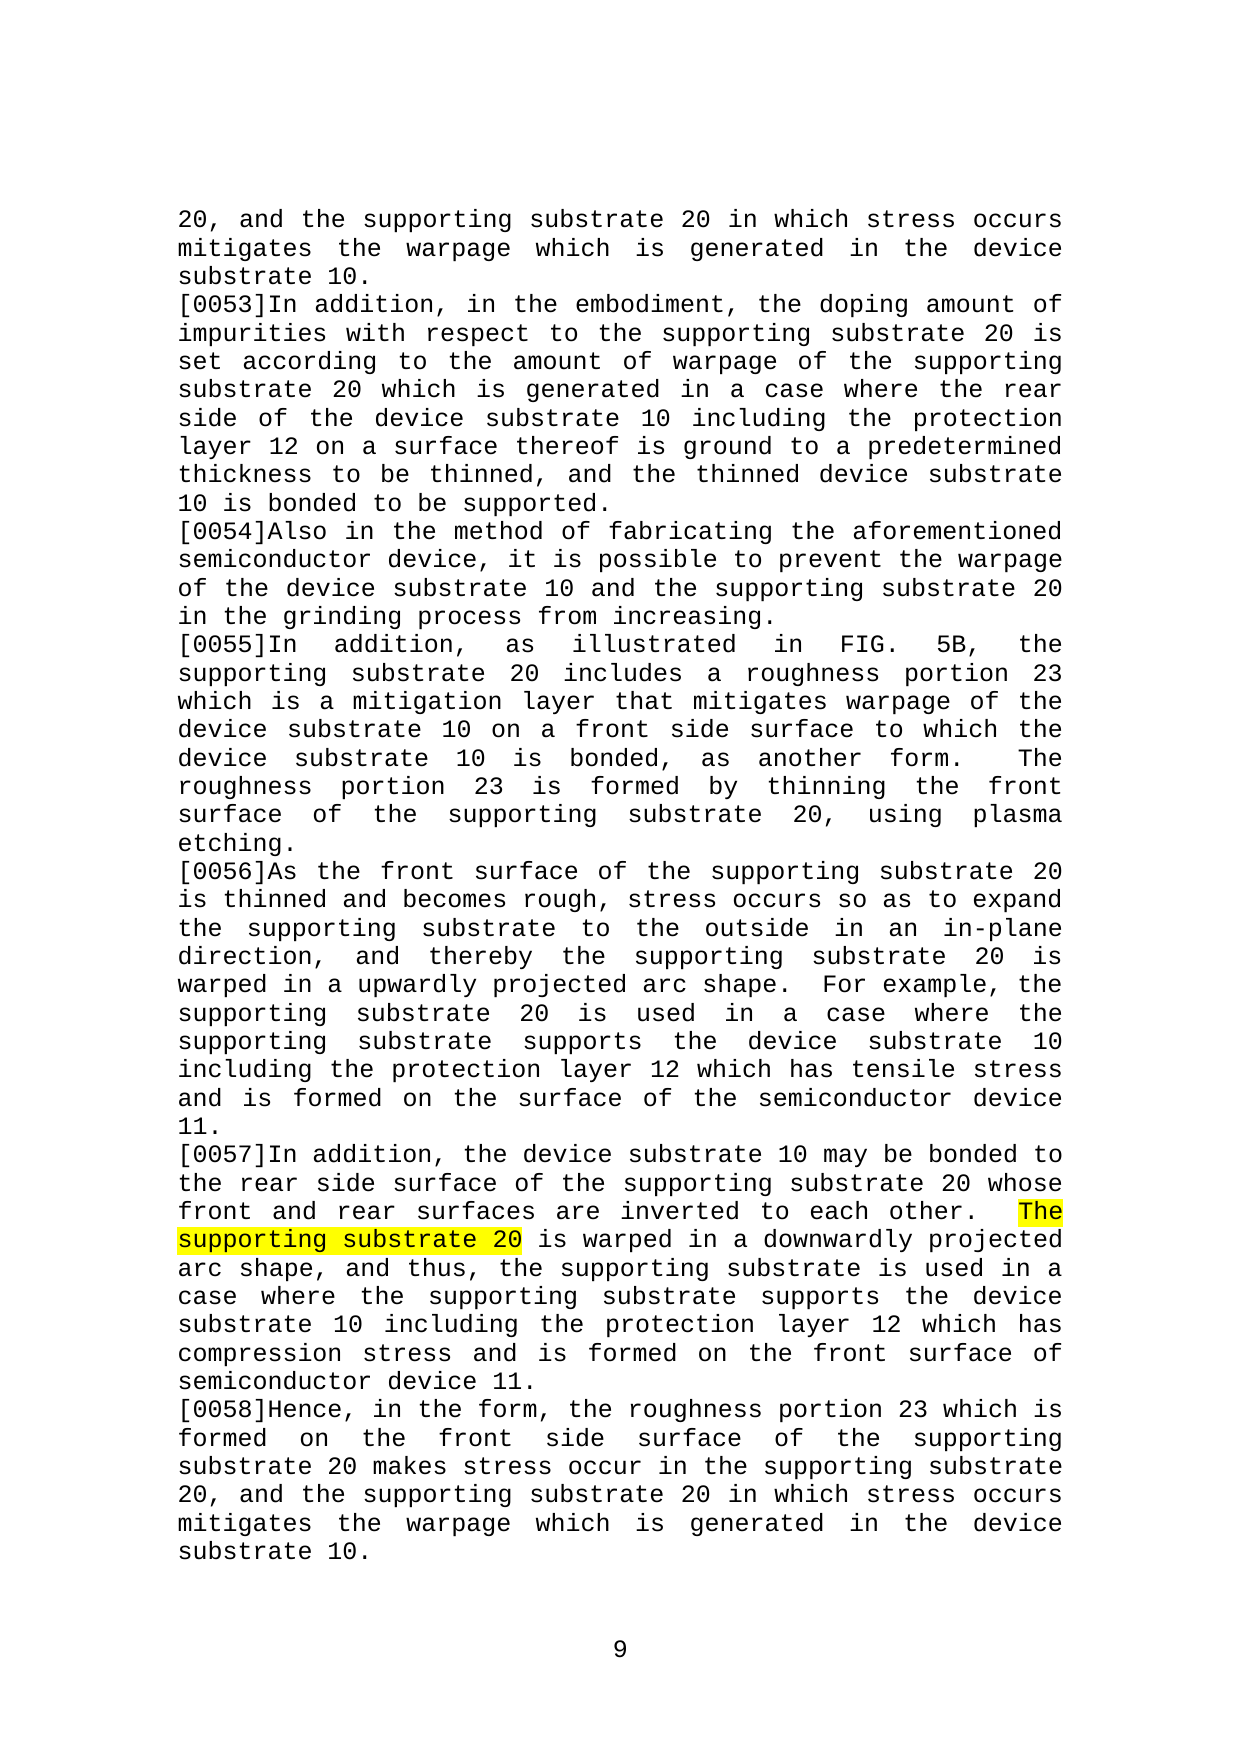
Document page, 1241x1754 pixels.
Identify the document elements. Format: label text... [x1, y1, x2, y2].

text [0056]As the front surface of the supporting substrate 20 is thinned and becomes rough, stress occurs so as to expand the supporting substrate to the outside in an in-plane direction, and thereby the supporting substrate 20 is warped in a upwardly projected arc shape. For example, the supporting substrate 20 is used in a case where the supporting substrate supports the device substrate 10 including the protection layer 12 which has tensile stress and is formed on the surface of the semiconductor device 11. [177, 858, 1063, 1142]
text [0053]In addition, in the embodiment, the doping amount of impurities with respect to the supporting substrate 20 is set according to the amount of warpage of the supporting substrate 20 which is generated in a case where the rear side of the device substrate 10 including the protection layer 12 on a surface thereof is ground to a predetermined thickness to be thinned, and the thinned device substrate 10 is bonded to be supported. [177, 292, 1063, 518]
text [0057]In addition, the device substrate 10 may be bonded to the rear side surface of the supporting substrate 20 whose front and rear surfaces are inverted to each other. The supporting substrate 20 is warped in a downwardly projected arc shape, and thus, the supporting substrate is used in a case where the supporting substrate supports the device substrate 10 including the protection layer 12 which has compression stress and is formed on the front surface of semiconductor device 11. [177, 1142, 1063, 1397]
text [177, 207, 1063, 292]
text [0058]Hence, in the form, the roughness portion 23 which is formed on the front side surface of the supporting substrate 20 makes stress occur in the supporting substrate 20, and the supporting substrate 20 in which stress occurs mitigates the warpage which is generated in the device substrate 10. [177, 1397, 1063, 1567]
text [0054]Also in the method of fabricating the aforementioned semiconductor device, it is possible to prevent the warpage of the device substrate 10 and the supporting substrate 20 in the grinding process from increasing. [177, 518, 1063, 632]
text [0055]In addition, as illustrated in FIG. 5B, the supporting substrate 20 includes a roughness portion 23 which is a mitigation layer that mitigates warpage of the device substrate 10 on a front side surface to which the device substrate 10 is bonded, as another form. The roughness portion 23 is formed by thinning the front surface of the supporting substrate 20, using plasma etching. [177, 632, 1063, 858]
